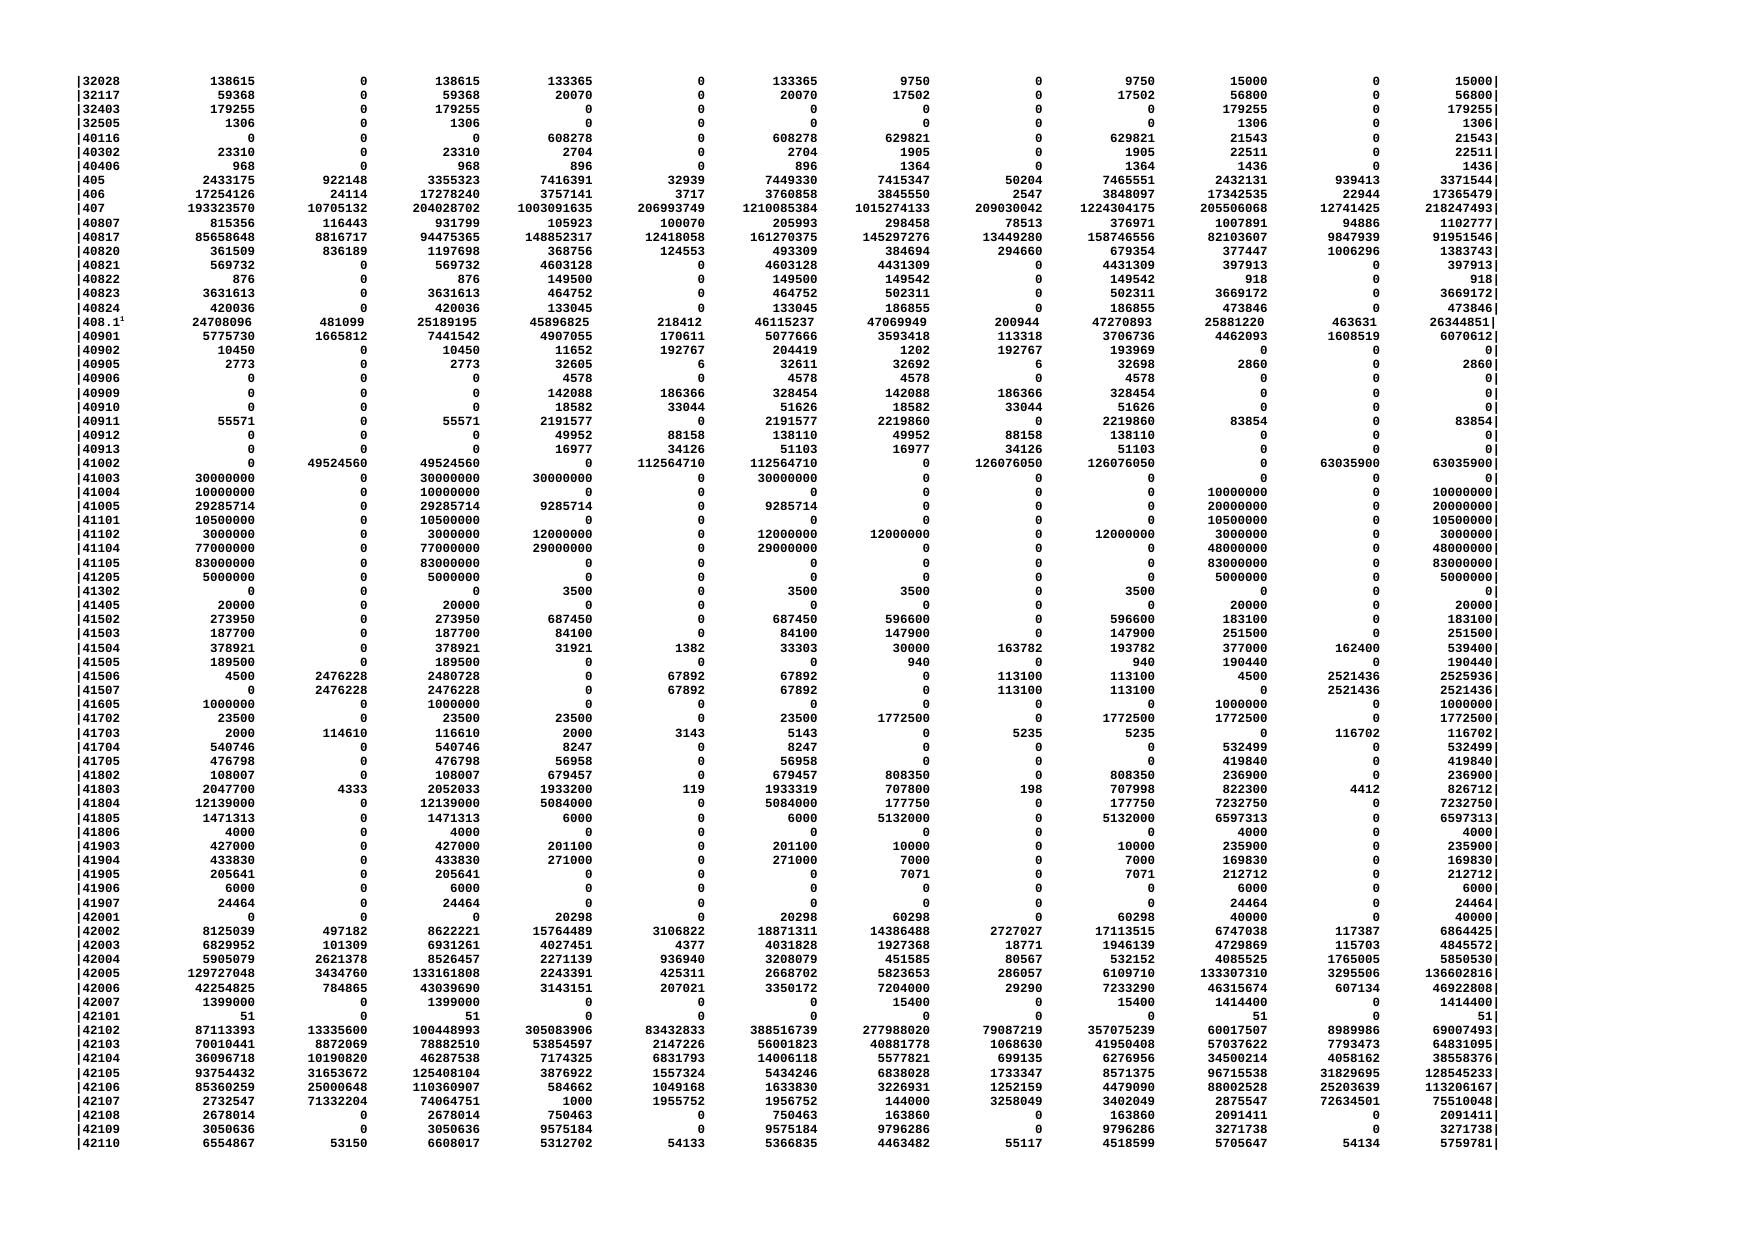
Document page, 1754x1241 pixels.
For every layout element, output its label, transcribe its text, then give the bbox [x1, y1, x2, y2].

text |40824 420036 0 420036 133045 0 133045 186855 0 186855 473846 0 473846| [75, 302, 1679, 316]
text |42002 8125039 497182 8622221 15764489 3106822 18871311 14386488 2727027 17113515 6747038 117387 6864425| [75, 925, 1679, 939]
text |42101 51 0 51 0 0 0 0 0 0 51 0 51| [75, 1010, 1679, 1024]
text |42110 6554867 53150 6608017 5312702 54133 5366835 4463482 55117 4518599 5705647 54134 5759781| [75, 1137, 1679, 1152]
text |41505 189500 0 189500 0 0 0 940 0 940 190440 0 190440| [75, 656, 1679, 670]
text |42103 70010441 8872069 78882510 53854597 2147226 56001823 40881778 1068630 41950408 57037622 7793473 64831095| [75, 1038, 1679, 1052]
text |42001 0 0 0 20298 0 20298 60298 0 60298 40000 0 40000| [75, 911, 1679, 925]
text |40406 968 0 968 896 0 896 1364 0 1364 1436 0 1436| [75, 160, 1679, 174]
text |407 193323570 10705132 204028702 1003091635 206993749 1210085384 1015274133 209030042 1224304175 205506068 12741425 218247493| [75, 202, 1679, 217]
text |41803 2047700 4333 2052033 1933200 119 1933319 707800 198 707998 822300 4412 826712| [75, 783, 1679, 797]
text |41904 433830 0 433830 271000 0 271000 7000 0 7000 169830 0 169830| [75, 854, 1679, 868]
text |41804 12139000 0 12139000 5084000 0 5084000 177750 0 177750 7232750 0 7232750| [75, 797, 1679, 812]
text |41903 427000 0 427000 201100 0 201100 10000 0 10000 235900 0 235900| [75, 840, 1679, 854]
text |41105 83000000 0 83000000 0 0 0 0 0 0 83000000 0 83000000| [75, 557, 1679, 571]
text |42109 3050636 0 3050636 9575184 0 9575184 9796286 0 9796286 3271738 0 3271738| [75, 1123, 1679, 1137]
text |40909 0 0 0 142088 186366 328454 142088 186366 328454 0 0 0| [75, 387, 1679, 401]
text |42004 5905079 2621378 8526457 2271139 936940 3208079 451585 80567 532152 4085525 1765005 5850530| [75, 953, 1679, 967]
text |32028 138615 0 138615 133365 0 133365 9750 0 9750 15000 0 15000| [75, 75, 1679, 89]
text |40822 876 0 876 149500 0 149500 149542 0 149542 918 0 918| [75, 273, 1679, 287]
text |41104 77000000 0 77000000 29000000 0 29000000 0 0 0 48000000 0 48000000| [75, 542, 1679, 557]
text |42102 87113393 13335600 100448993 305083906 83432833 388516739 277988020 79087219 357075239 60017507 8989986 69007493| [75, 1024, 1679, 1038]
text |408.1 24708096 481099 25189195 45896825 218412 46115237 47069949 200944 47270893 25881220 463631 26344851| [75, 316, 1679, 330]
text |40913 0 0 0 16977 34126 51103 16977 34126 51103 0 0 0| [75, 443, 1679, 457]
text |42003 6829952 101309 6931261 4027451 4377 4031828 1927368 18771 1946139 4729869 115703 4845572| [75, 939, 1679, 953]
text |40823 3631613 0 3631613 464752 0 464752 502311 0 502311 3669172 0 3669172| [75, 287, 1679, 302]
text |41705 476798 0 476798 56958 0 56958 0 0 0 419840 0 419840| [75, 755, 1679, 769]
text |41503 187700 0 187700 84100 0 84100 147900 0 147900 251500 0 251500| [75, 627, 1679, 642]
text |41703 2000 114610 116610 2000 3143 5143 0 5235 5235 0 116702 116702| [75, 727, 1679, 741]
text |40902 10450 0 10450 11652 192767 204419 1202 192767 193969 0 0 0| [75, 344, 1679, 358]
text |41702 23500 0 23500 23500 0 23500 1772500 0 1772500 1772500 0 1772500| [75, 712, 1679, 727]
text |41806 4000 0 4000 0 0 0 0 0 0 4000 0 4000| [75, 826, 1679, 840]
text |42104 36096718 10190820 46287538 7174325 6831793 14006118 5577821 699135 6276956 34500214 4058162 38558376| [75, 1052, 1679, 1067]
text |41605 1000000 0 1000000 0 0 0 0 0 0 1000000 0 1000000| [75, 698, 1679, 712]
text |42108 2678014 0 2678014 750463 0 750463 163860 0 163860 2091411 0 2091411| [75, 1109, 1679, 1123]
text |41507 0 2476228 2476228 0 67892 67892 0 113100 113100 0 2521436 2521436| [75, 684, 1679, 698]
text |40911 55571 0 55571 2191577 0 2191577 2219860 0 2219860 83854 0 83854| [75, 415, 1679, 429]
text |41805 1471313 0 1471313 6000 0 6000 5132000 0 5132000 6597313 0 6597313| [75, 812, 1679, 826]
text |40821 569732 0 569732 4603128 0 4603128 4431309 0 4431309 397913 0 397913| [75, 259, 1679, 273]
text |42006 42254825 784865 43039690 3143151 207021 3350172 7204000 29290 7233290 46315674 607134 46922808| [75, 982, 1679, 996]
text |41002 0 49524560 49524560 0 112564710 112564710 0 126076050 126076050 0 63035900 63035900| [75, 457, 1679, 472]
text |41102 3000000 0 3000000 12000000 0 12000000 12000000 0 12000000 3000000 0 3000000| [75, 528, 1679, 542]
text |41005 29285714 0 29285714 9285714 0 9285714 0 0 0 20000000 0 20000000| [75, 500, 1679, 514]
text |41502 273950 0 273950 687450 0 687450 596600 0 596600 183100 0 183100| [75, 613, 1679, 627]
text |41205 5000000 0 5000000 0 0 0 0 0 0 5000000 0 5000000| [75, 571, 1679, 585]
text |41802 108007 0 108007 679457 0 679457 808350 0 808350 236900 0 236900| [75, 769, 1679, 783]
text |42105 93754432 31653672 125408104 3876922 1557324 5434246 6838028 1733347 8571375 96715538 31829695 128545233| [75, 1067, 1679, 1081]
text |40910 0 0 0 18582 33044 51626 18582 33044 51626 0 0 0| [75, 401, 1679, 415]
text |41405 20000 0 20000 0 0 0 0 0 0 20000 0 20000| [75, 599, 1679, 613]
text |32403 179255 0 179255 0 0 0 0 0 0 179255 0 179255| [75, 103, 1679, 117]
text |40912 0 0 0 49952 88158 138110 49952 88158 138110 0 0 0| [75, 429, 1679, 443]
text |41907 24464 0 24464 0 0 0 0 0 0 24464 0 24464| [75, 897, 1679, 911]
text |41905 205641 0 205641 0 0 0 7071 0 7071 212712 0 212712| [75, 868, 1679, 882]
text |32505 1306 0 1306 0 0 0 0 0 0 1306 0 1306| [75, 117, 1679, 132]
text |32117 59368 0 59368 20070 0 20070 17502 0 17502 56800 0 56800| [75, 89, 1679, 103]
text |41906 6000 0 6000 0 0 0 0 0 0 6000 0 6000| [75, 882, 1679, 897]
text |40905 2773 0 2773 32605 6 32611 32692 6 32698 2860 0 2860| [75, 358, 1679, 372]
text |40820 361509 836189 1197698 368756 124553 493309 384694 294660 679354 377447 1006296 1383743| [75, 245, 1679, 259]
text |405 2433175 922148 3355323 7416391 32939 7449330 7415347 50204 7465551 2432131 939413 3371544| [75, 174, 1679, 188]
text |406 17254126 24114 17278240 3757141 3717 3760858 3845550 2547 3848097 17342535 22944 17365479| [75, 188, 1679, 202]
text |41003 30000000 0 30000000 30000000 0 30000000 0 0 0 0 0 0| [75, 472, 1679, 486]
text |40302 23310 0 23310 2704 0 2704 1905 0 1905 22511 0 22511| [75, 146, 1679, 160]
text |41004 10000000 0 10000000 0 0 0 0 0 0 10000000 0 10000000| [75, 486, 1679, 500]
text |42106 85360259 25000648 110360907 584662 1049168 1633830 3226931 1252159 4479090 88002528 25203639 113206167| [75, 1081, 1679, 1095]
text |42007 1399000 0 1399000 0 0 0 15400 0 15400 1414400 0 1414400| [75, 996, 1679, 1010]
text |42107 2732547 71332204 74064751 1000 1955752 1956752 144000 3258049 3402049 2875547 72634501 75510048| [75, 1095, 1679, 1109]
text |40906 0 0 0 4578 0 4578 4578 0 4578 0 0 0| [75, 372, 1679, 387]
text |41504 378921 0 378921 31921 1382 33303 30000 163782 193782 377000 162400 539400| [75, 642, 1679, 656]
text |40807 815356 116443 931799 105923 100070 205993 298458 78513 376971 1007891 94886 1102777| [75, 217, 1679, 231]
text |41506 4500 2476228 2480728 0 67892 67892 0 113100 113100 4500 2521436 2525936| [75, 670, 1679, 684]
text |42005 129727048 3434760 133161808 2243391 425311 2668702 5823653 286057 6109710 133307310 3295506 136602816| [75, 967, 1679, 982]
text |41101 10500000 0 10500000 0 0 0 0 0 0 10500000 0 10500000| [75, 514, 1679, 528]
text |40116 0 0 0 608278 0 608278 629821 0 629821 21543 0 21543| [75, 132, 1679, 146]
text |40817 85658648 8816717 94475365 148852317 12418058 161270375 145297276 13449280 158746556 82103607 9847939 91951546| [75, 231, 1679, 245]
text |41704 540746 0 540746 8247 0 8247 0 0 0 532499 0 532499| [75, 741, 1679, 755]
text |41302 0 0 0 3500 0 3500 3500 0 3500 0 0 0| [75, 585, 1679, 599]
text |40901 5775730 1665812 7441542 4907055 170611 5077666 3593418 113318 3706736 4462093 1608519 6070612| [75, 330, 1679, 344]
